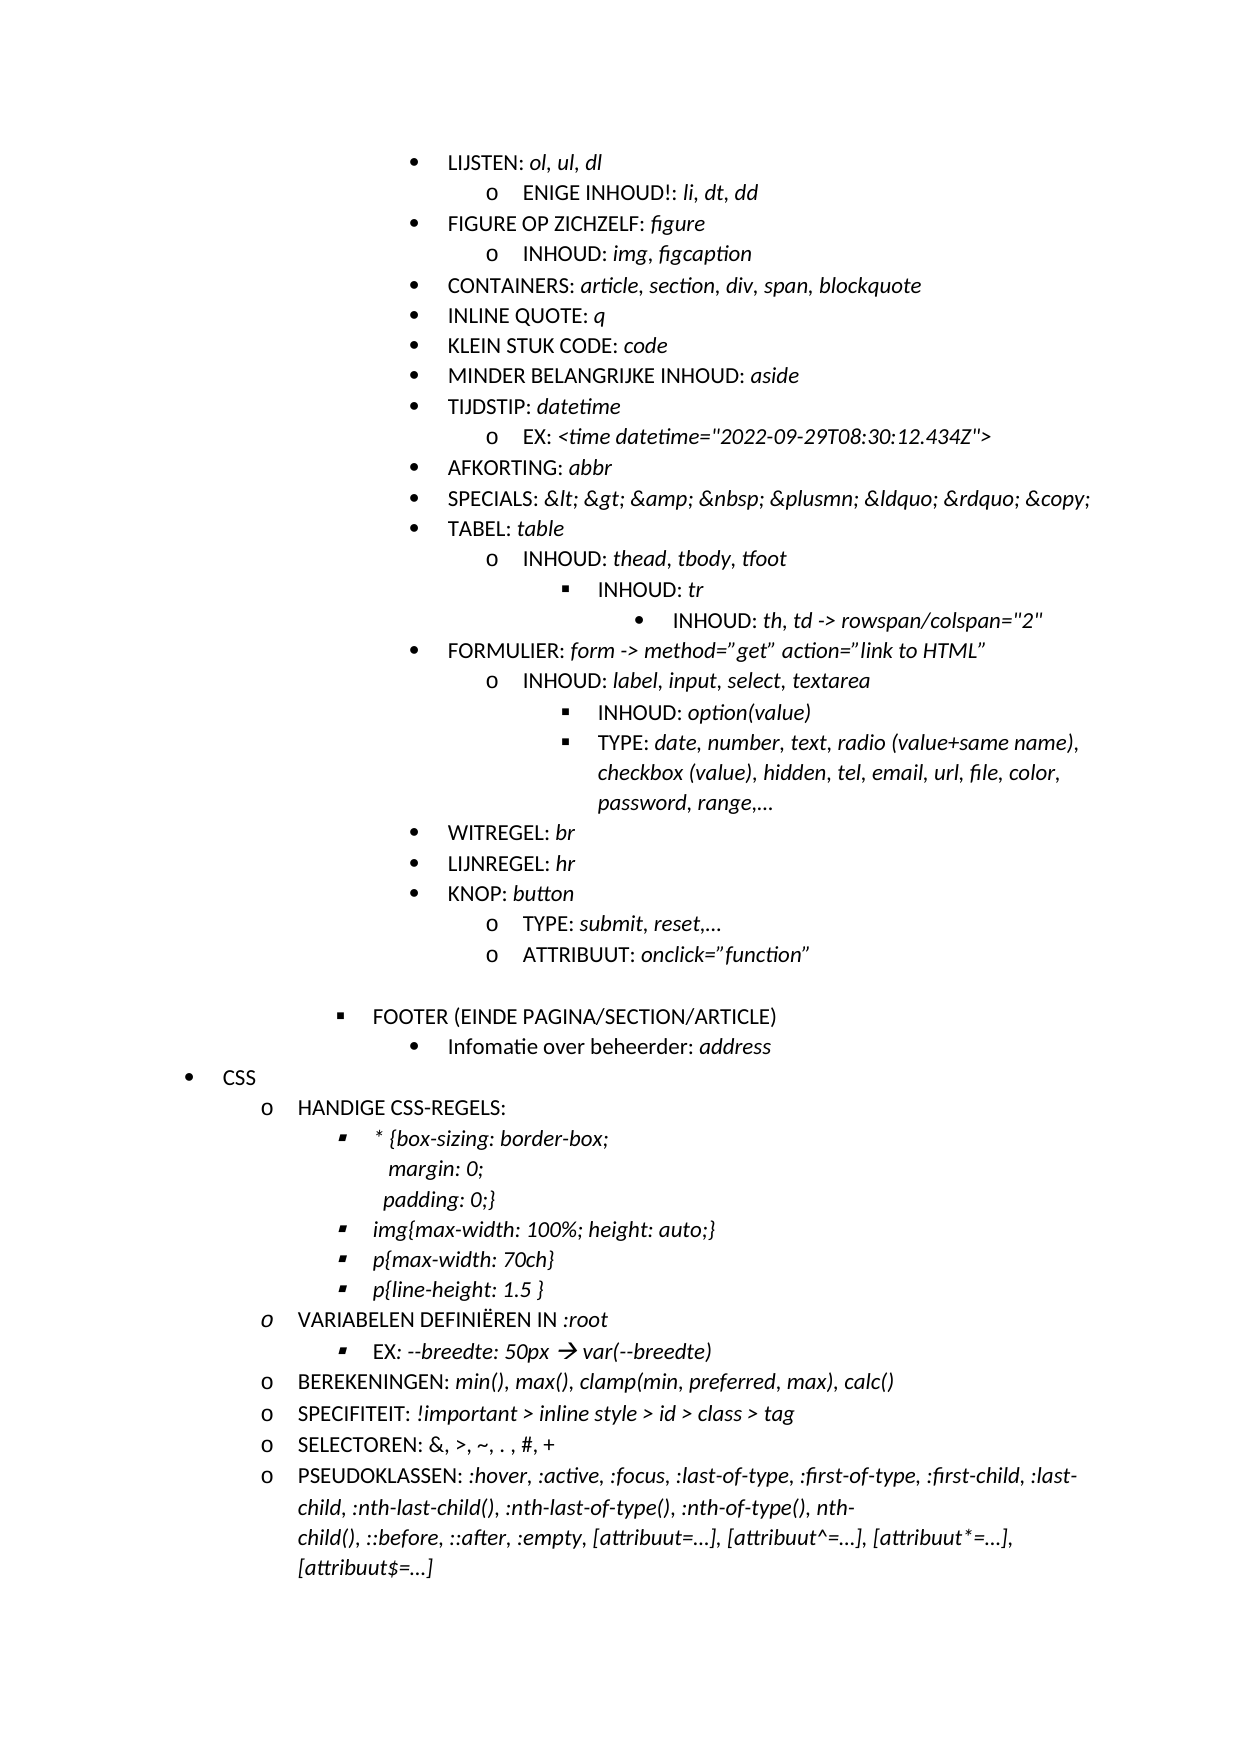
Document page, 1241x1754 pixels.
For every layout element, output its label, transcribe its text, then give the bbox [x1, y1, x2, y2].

list EX: <time datetime="2022-09-29T08:30:12.434Z"> [485, 422, 1093, 451]
list LIJSTEN: ol, ul, dl [410, 148, 1093, 176]
list MINDER BELANGRIJKE INHOUD: aside [410, 362, 1093, 389]
list TYPE: date, number, text, radio (value+same name), checkbox (value), hidden, tel, email, url, file, color, password, range,… [560, 728, 1093, 816]
list CONTAINERS: article, section, div, span, blockquote [410, 271, 1093, 299]
list SPECIFITEIT: !important > inline style > id > class > tag [260, 1399, 1093, 1428]
list KNOP: button [410, 879, 1093, 907]
list KLEIN STUK CODE: code [410, 331, 1093, 359]
list CSS [185, 1063, 1093, 1091]
list INHOUD: th, td -> rowspan/colspan="2" [635, 606, 1093, 634]
list img{max-width: 100%; height: auto;} [335, 1215, 1093, 1243]
list TYPE: submit, reset,… [485, 909, 1093, 938]
list BEREKENINGEN: min(), max(), clamp(min, preferred, max), calc() [260, 1367, 1093, 1396]
list INHOUD: img, figcaption [485, 239, 1093, 269]
list Infomatie over beheerder: address [410, 1032, 1093, 1060]
list FOOTER (EINDE PAGINA/SECTION/ARTICLE) [335, 1002, 1093, 1030]
list LIJNREGEL: hr [410, 849, 1093, 877]
list INHOUD: option(value) [560, 698, 1093, 726]
list HANDIGE CSS-REGELS: [260, 1093, 1093, 1122]
list AFKORTING: abbr [410, 453, 1093, 481]
list SELECTOREN: &, >, ~, . , #, + [260, 1430, 1093, 1459]
list FIGURE OP ZICHZELF: figure [410, 209, 1093, 237]
list INHOUD: thead, tbody, tfoot [485, 544, 1093, 573]
list VARIABELEN DEFINIËREN IN :root [260, 1306, 1093, 1335]
list INLINE QUOTE: q [410, 301, 1093, 329]
list SPECIALS: &lt; &gt; &amp; &nbsp; &plusmn; &ldquo; &rdquo; &copy; [410, 484, 1093, 512]
list p{max-width: 70ch} [335, 1245, 1093, 1273]
list ATTRIBUUT: onclick=”function” [485, 941, 1093, 970]
list PSEUDOKLASSEN: :hover, :active, :focus, :last-of-type, :first-of-type, :first-child, :last-child, :nth-last-child(), :nth-last-of-type(), :nth-of-type(), nth-child(), ::before, ::after, :empty, [attribuut=…], [attribuut^=…], [attribuut*=…], [attribuut$=…] [260, 1462, 1093, 1581]
list TABEL: table [410, 514, 1093, 542]
list FORMULIER: form -> method=”get” action=”link to HTML” [410, 636, 1093, 664]
list EX: --breedte: 50px var(--breedte) [335, 1337, 1093, 1365]
list WITREGEL: br [410, 818, 1093, 846]
list p{line-height: 1.5 } [335, 1275, 1093, 1303]
list ENIGE INHOUD!: li, dt, dd [485, 178, 1093, 207]
list INHOUD: label, input, select, textarea [485, 666, 1093, 695]
list TIJDSTIP: datetime [410, 392, 1093, 420]
list INHOUD: tr [560, 576, 1093, 603]
list * {box-sizing: border-box; margin: 0; padding: 0;} [335, 1124, 1093, 1213]
